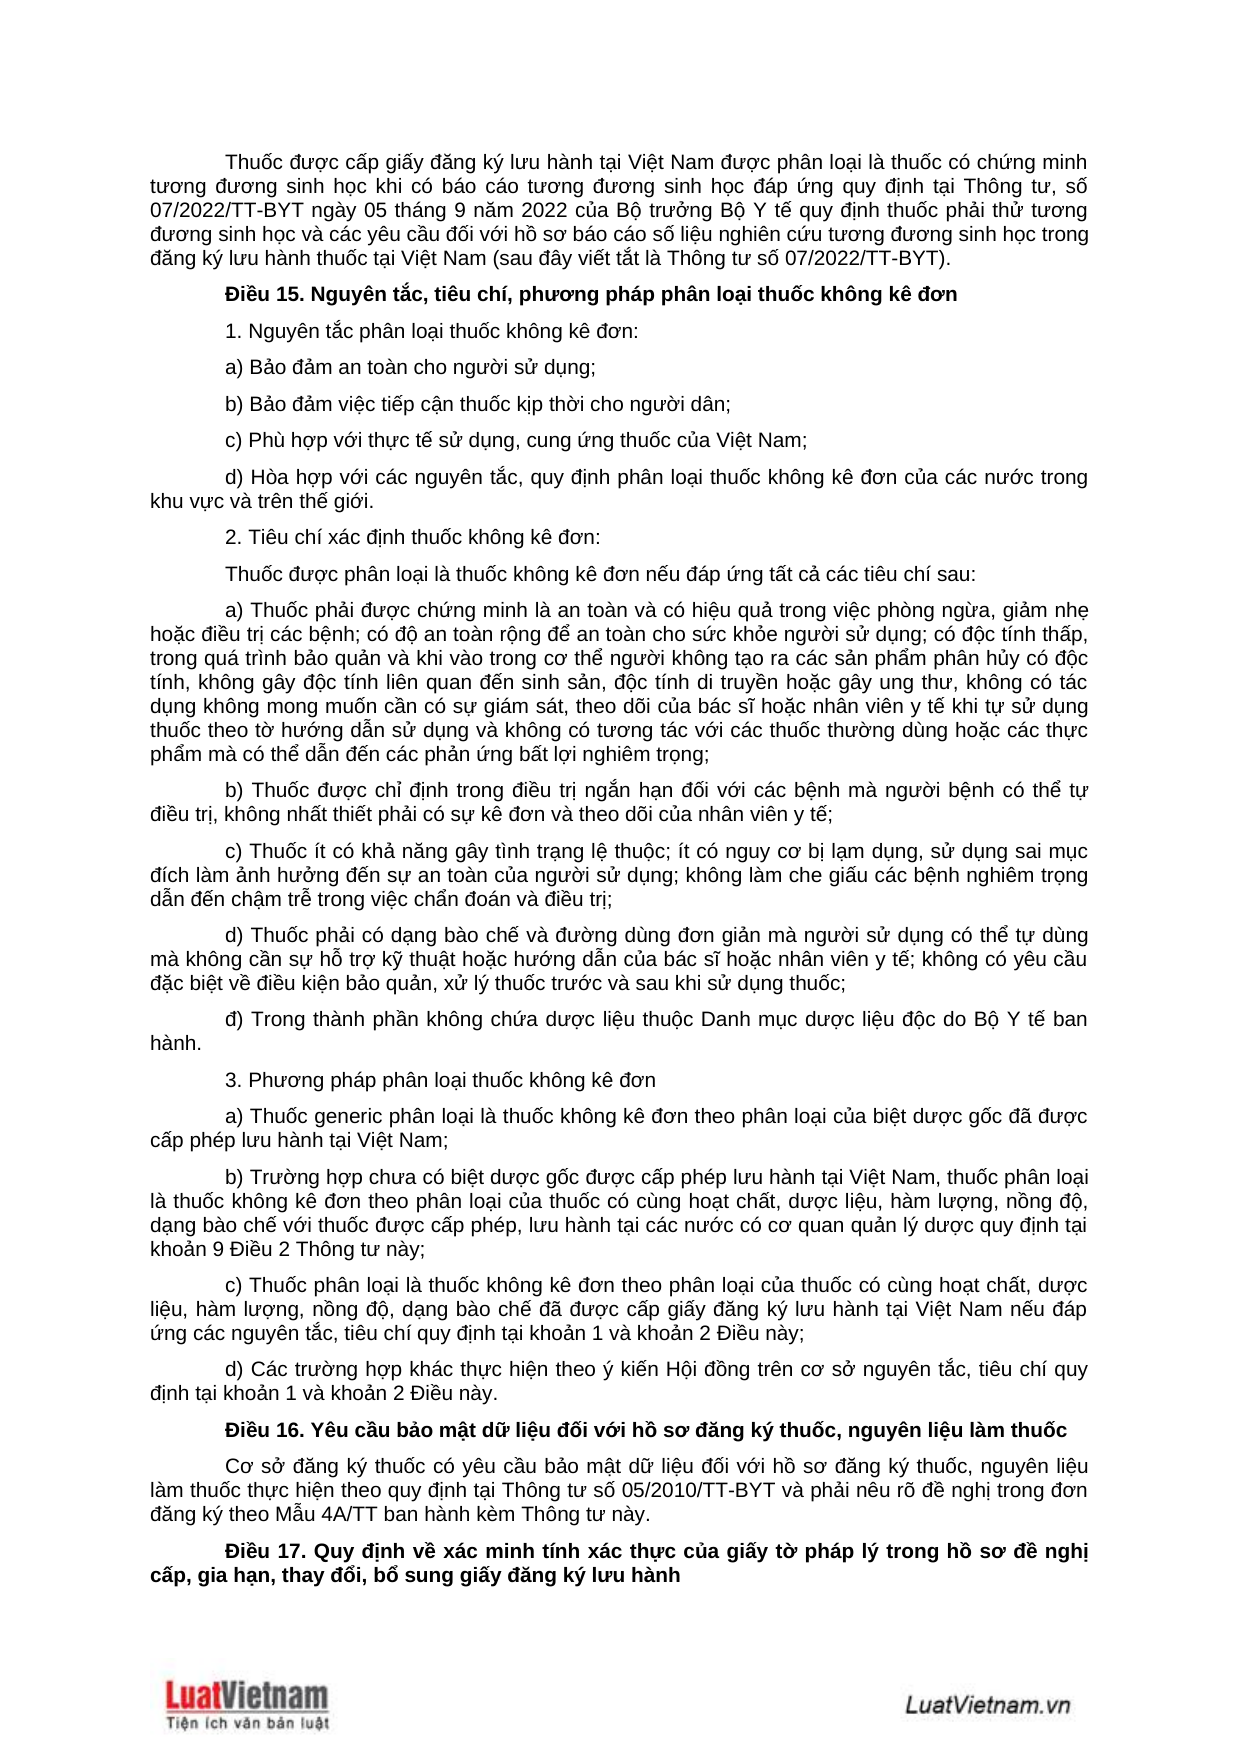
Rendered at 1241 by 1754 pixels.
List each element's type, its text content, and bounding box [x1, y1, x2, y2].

text Điều 17. Quy định về xác minh tính xác thực của giấy tờ pháp lý trong hồ sơ đề nghị cấp, gia hạn, thay đổi, bổ sung giấy đăng ký lưu hành [150, 1538, 1090, 1586]
picture [150, 1658, 1090, 1754]
text c) Thuốc phân loại là thuốc không kê đơn theo phân loại của thuốc có cùng hoạt chất, dược liệu, hàm lượng, nồng độ, dạng bào chế đã được cấp giấy đăng ký lưu hành tại Việt Nam nếu đáp ứng các nguyên tắc, tiêu chí quy định tại khoản 1 và khoản 2 Điều này; [150, 1273, 1090, 1345]
text 1. Nguyên tắc phân loại thuốc không kê đơn: [150, 319, 1090, 343]
text Thuốc được phân loại là thuốc không kê đơn nếu đáp ứng tất cả các tiêu chí sau: [150, 561, 1090, 585]
text d) Thuốc phải có dạng bào chế và đường dùng đơn giản mà người sử dụng có thể tự dùng mà không cần sự hỗ trợ kỹ thuật hoặc hướng dẫn của bác sĩ hoặc nhân viên y tế; không có yêu cầu đặc biệt về điều kiện bảo quản, xử lý thuốc trước và sau khi sử dụng thuốc; [150, 923, 1090, 995]
text c) Thuốc ít có khả năng gây tình trạng lệ thuộc; ít có nguy cơ bị lạm dụng, sử dụng sai mục đích làm ảnh hưởng đến sự an toàn của người sử dụng; không làm che giấu các bệnh nghiêm trọng dẫn đến chậm trễ trong việc chẩn đoán và điều trị; [150, 838, 1090, 910]
text a) Thuốc phải được chứng minh là an toàn và có hiệu quả trong việc phòng ngừa, giảm nhẹ hoặc điều trị các bệnh; có độ an toàn rộng để an toàn cho sức khỏe người sử dụng; có độc tính thấp, trong quá trình bảo quản và khi vào trong cơ thể người không tạo ra các sản phẩm phân hủy có độc tính, không gây độc tính liên quan đến sinh sản, độc tính di truyền hoặc gây ung thư, không có tác dụng không mong muốn cần có sự giám sát, theo dõi của bác sĩ hoặc nhân viên y tế khi tự sử dụng thuốc theo tờ hướng dẫn sử dụng và không có tương tác với các thuốc thường dùng hoặc các thực phẩm mà có thể dẫn đến các phản ứng bất lợi nghiêm trọng; [150, 598, 1090, 766]
text b) Thuốc được chỉ định trong điều trị ngắn hạn đối với các bệnh mà người bệnh có thể tự điều trị, không nhất thiết phải có sự kê đơn và theo dõi của nhân viên y tế; [150, 778, 1090, 826]
text b) Bảo đảm việc tiếp cận thuốc kịp thời cho người dân; [150, 392, 1090, 416]
text đ) Trong thành phần không chứa dược liệu thuộc Danh mục dược liệu độc do Bộ Y tế ban hành. [150, 1007, 1090, 1055]
text 2. Tiêu chí xác định thuốc không kê đơn: [150, 525, 1090, 549]
text d) Hòa hợp với các nguyên tắc, quy định phân loại thuốc không kê đơn của các nước trong khu vực và trên thế giới. [150, 464, 1090, 512]
text 3. Phương pháp phân loại thuốc không kê đơn [150, 1068, 1090, 1092]
text a) Thuốc generic phân loại là thuốc không kê đơn theo phân loại của biệt dược gốc đã được cấp phép lưu hành tại Việt Nam; [150, 1104, 1090, 1152]
text d) Các trường hợp khác thực hiện theo ý kiến Hội đồng trên cơ sở nguyên tắc, tiêu chí quy định tại khoản 1 và khoản 2 Điều này. [150, 1357, 1090, 1405]
text Điều 16. Yêu cầu bảo mật dữ liệu đối với hồ sơ đăng ký thuốc, nguyên liệu làm thuốc [150, 1418, 1090, 1442]
text a) Bảo đảm an toàn cho người sử dụng; [150, 355, 1090, 379]
text c) Phù hợp với thực tế sử dụng, cung ứng thuốc của Việt Nam; [150, 428, 1090, 452]
text Điều 15. Nguyên tắc, tiêu chí, phương pháp phân loại thuốc không kê đơn [150, 282, 1090, 306]
text Thuốc được cấp giấy đăng ký lưu hành tại Việt Nam được phân loại là thuốc có chứng minh tương đương sinh học khi có báo cáo tương đương sinh học đáp ứng quy định tại Thông tư, số 07/2022/TT-BYT ngày 05 tháng 9 năm 2022 của Bộ trưởng Bộ Y tế quy định thuốc phải thử tương đương sinh học và các yêu cầu đối với hồ sơ báo cáo số liệu nghiên cứu tương đương sinh học trong đăng ký lưu hành thuốc tại Việt Nam (sau đây viết tắt là Thông tư số 07/2022/TT-BYT). [150, 150, 1090, 270]
text Cơ sở đăng ký thuốc có yêu cầu bảo mật dữ liệu đối với hồ sơ đăng ký thuốc, nguyên liệu làm thuốc thực hiện theo quy định tại Thông tư số 05/2010/TT-BYT và phải nêu rõ đề nghị trong đơn đăng ký theo Mẫu 4A/TT ban hành kèm Thông tư này. [150, 1454, 1090, 1526]
text b) Trường hợp chưa có biệt dược gốc được cấp phép lưu hành tại Việt Nam, thuốc phân loại là thuốc không kê đơn theo phân loại của thuốc có cùng hoạt chất, dược liệu, hàm lượng, nồng độ, dạng bào chế với thuốc được cấp phép, lưu hành tại các nước có cơ quan quản lý dược quy định tại khoản 9 Điều 2 Thông tư này; [150, 1164, 1090, 1260]
